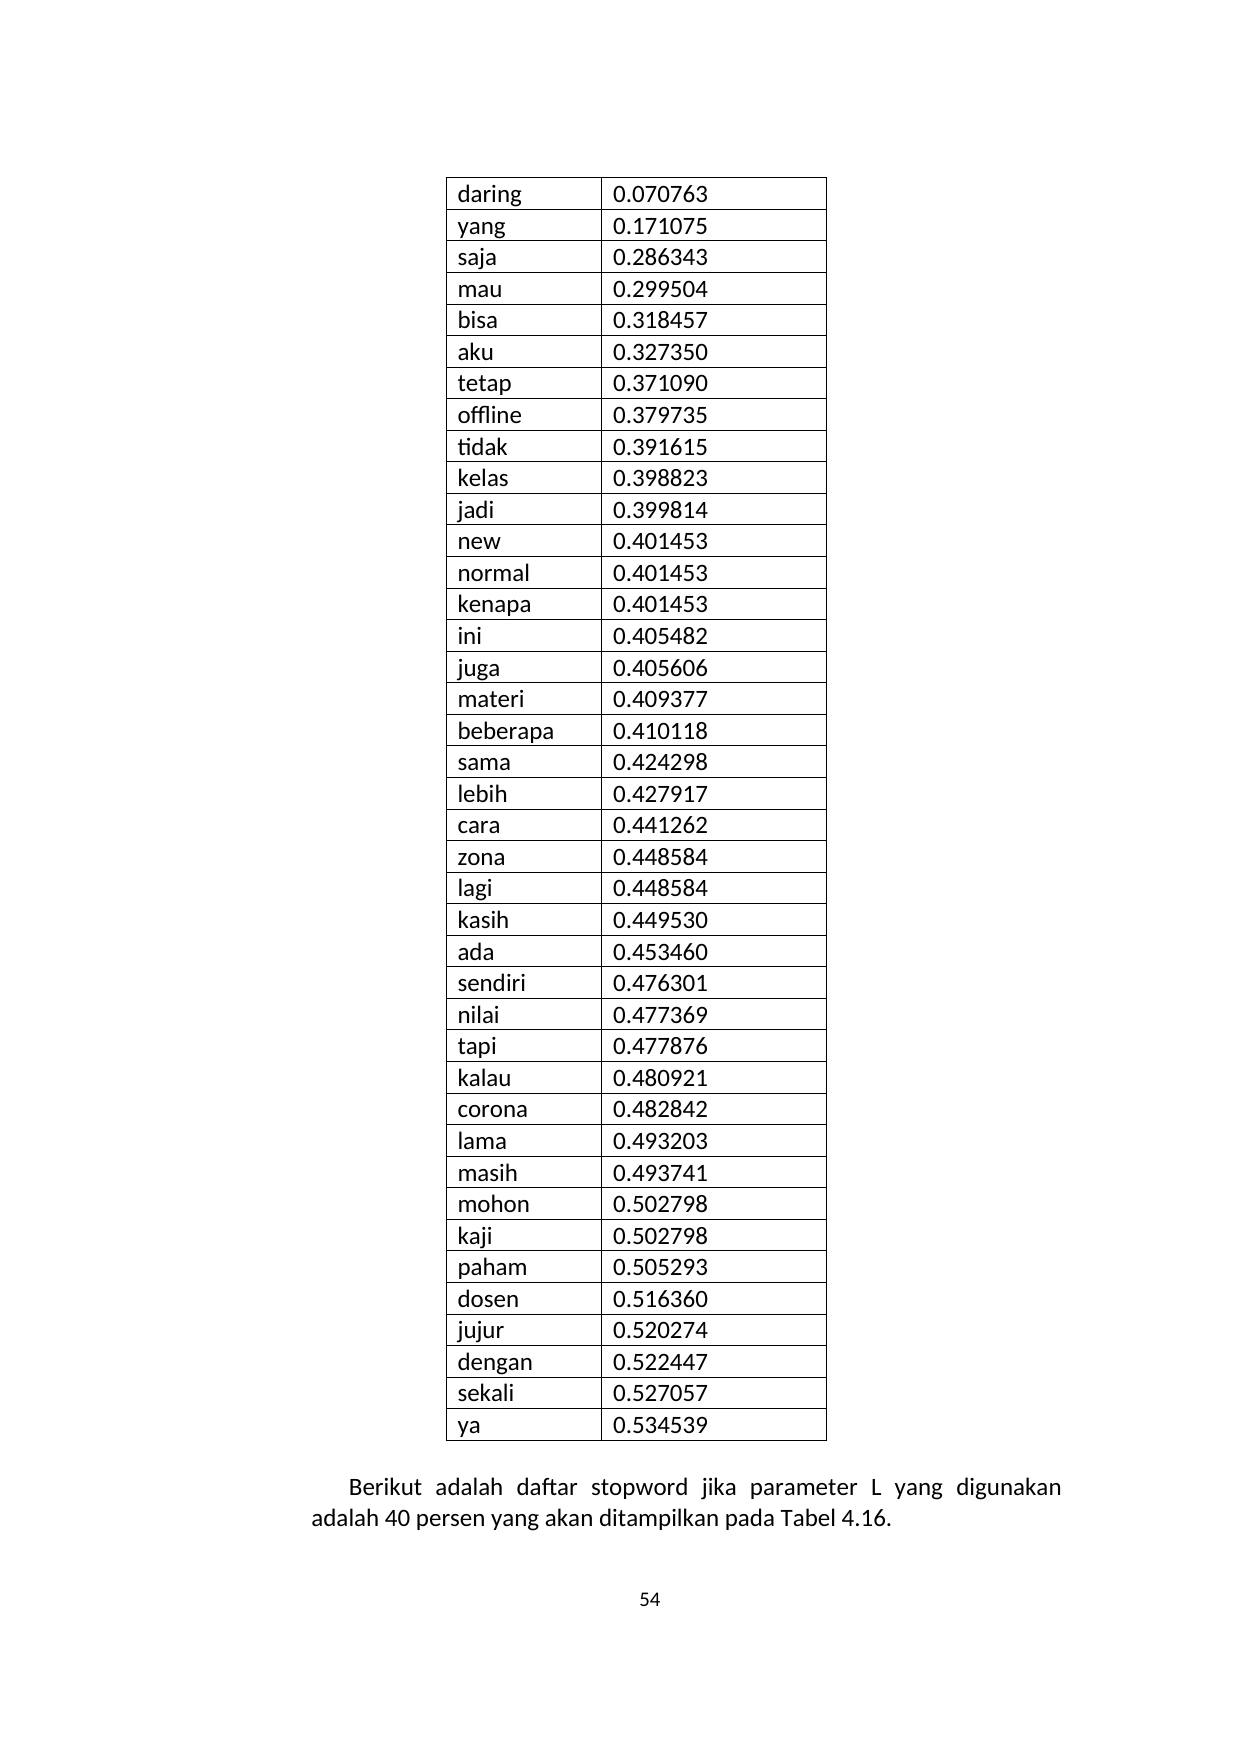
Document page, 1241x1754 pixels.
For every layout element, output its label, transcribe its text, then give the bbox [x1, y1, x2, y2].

table_cell 0.441262 [602, 810, 826, 840]
table_cell 0.516360 [602, 1283, 826, 1313]
table_cell juga [447, 652, 601, 682]
table_cell 0.391615 [602, 431, 826, 461]
table_cell 0.505293 [602, 1251, 826, 1282]
table_cell 0.502798 [602, 1220, 826, 1250]
table_cell beberapa [447, 715, 601, 745]
table_cell 0.286343 [602, 241, 826, 272]
table_cell 0.520274 [602, 1315, 826, 1345]
table_cell cara [447, 810, 601, 840]
table_cell yang [447, 210, 601, 240]
table_cell 0.502798 [602, 1188, 826, 1219]
table_cell tetap [447, 368, 601, 398]
table_cell 0.171075 [602, 210, 826, 240]
table_cell daring [447, 178, 601, 209]
table_cell 0.318457 [602, 305, 826, 335]
table_cell 0.534539 [602, 1409, 826, 1440]
table_cell tidak [447, 431, 601, 461]
table_cell 0.476301 [602, 967, 826, 998]
table_cell sekali [447, 1378, 601, 1408]
table_cell 0.493203 [602, 1125, 826, 1156]
table_cell 0.070763 [602, 178, 826, 209]
table_cell 0.401453 [602, 525, 826, 556]
table_cell 0.427917 [602, 778, 826, 808]
table_cell 0.401453 [602, 557, 826, 587]
table_cell masih [447, 1157, 601, 1187]
table_cell kaji [447, 1220, 601, 1250]
table_cell nilai [447, 999, 601, 1029]
table_cell offline [447, 399, 601, 430]
table_cell 0.299504 [602, 273, 826, 303]
table_cell kenapa [447, 589, 601, 619]
table_cell dosen [447, 1283, 601, 1313]
table_cell 0.480921 [602, 1062, 826, 1092]
table_cell 0.453460 [602, 936, 826, 966]
table_cell jujur [447, 1315, 601, 1345]
table_cell new [447, 525, 601, 556]
table_cell 0.448584 [602, 873, 826, 903]
table_cell saja [447, 241, 601, 272]
table_cell 0.401453 [602, 589, 826, 619]
table_cell 0.522447 [602, 1346, 826, 1377]
table_cell paham [447, 1251, 601, 1282]
table_cell kalau [447, 1062, 601, 1092]
table_cell zona [447, 841, 601, 872]
table_cell kasih [447, 904, 601, 935]
table_cell materi [447, 683, 601, 714]
table_cell 0.527057 [602, 1378, 826, 1408]
table_cell bisa [447, 305, 601, 335]
table_cell 0.409377 [602, 683, 826, 714]
table_cell corona [447, 1094, 601, 1124]
table_cell 0.371090 [602, 368, 826, 398]
table_cell sama [447, 746, 601, 777]
table_cell lama [447, 1125, 601, 1156]
table_cell 0.399814 [602, 494, 826, 524]
table_cell ada [447, 936, 601, 966]
table_cell 0.405482 [602, 620, 826, 651]
table_cell lebih [447, 778, 601, 808]
table_cell 0.398823 [602, 462, 826, 493]
table_cell 0.405606 [602, 652, 826, 682]
table_cell 0.477876 [602, 1030, 826, 1061]
table_cell ini [447, 620, 601, 651]
table_cell 0.493741 [602, 1157, 826, 1187]
table_cell tapi [447, 1030, 601, 1061]
table_cell 0.424298 [602, 746, 826, 777]
table_cell normal [447, 557, 601, 587]
table_cell sendiri [447, 967, 601, 998]
table_cell 0.448584 [602, 841, 826, 872]
table_cell 0.327350 [602, 336, 826, 367]
table_cell mohon [447, 1188, 601, 1219]
table_cell mau [447, 273, 601, 303]
table_cell lagi [447, 873, 601, 903]
text Berikut adalah daftar stopword jika parameter L yang digunakan adalah 40 persen yang akan ditampilkan pada Tabel 4.16. [311, 1471, 1063, 1532]
table_cell jadi [447, 494, 601, 524]
table_cell ya [447, 1409, 601, 1440]
table_cell 0.477369 [602, 999, 826, 1029]
table_cell kelas [447, 462, 601, 493]
table_cell dengan [447, 1346, 601, 1377]
table_cell 0.379735 [602, 399, 826, 430]
table_cell 0.410118 [602, 715, 826, 745]
table_cell 0.482842 [602, 1094, 826, 1124]
table_cell aku [447, 336, 601, 367]
table_cell 0.449530 [602, 904, 826, 935]
